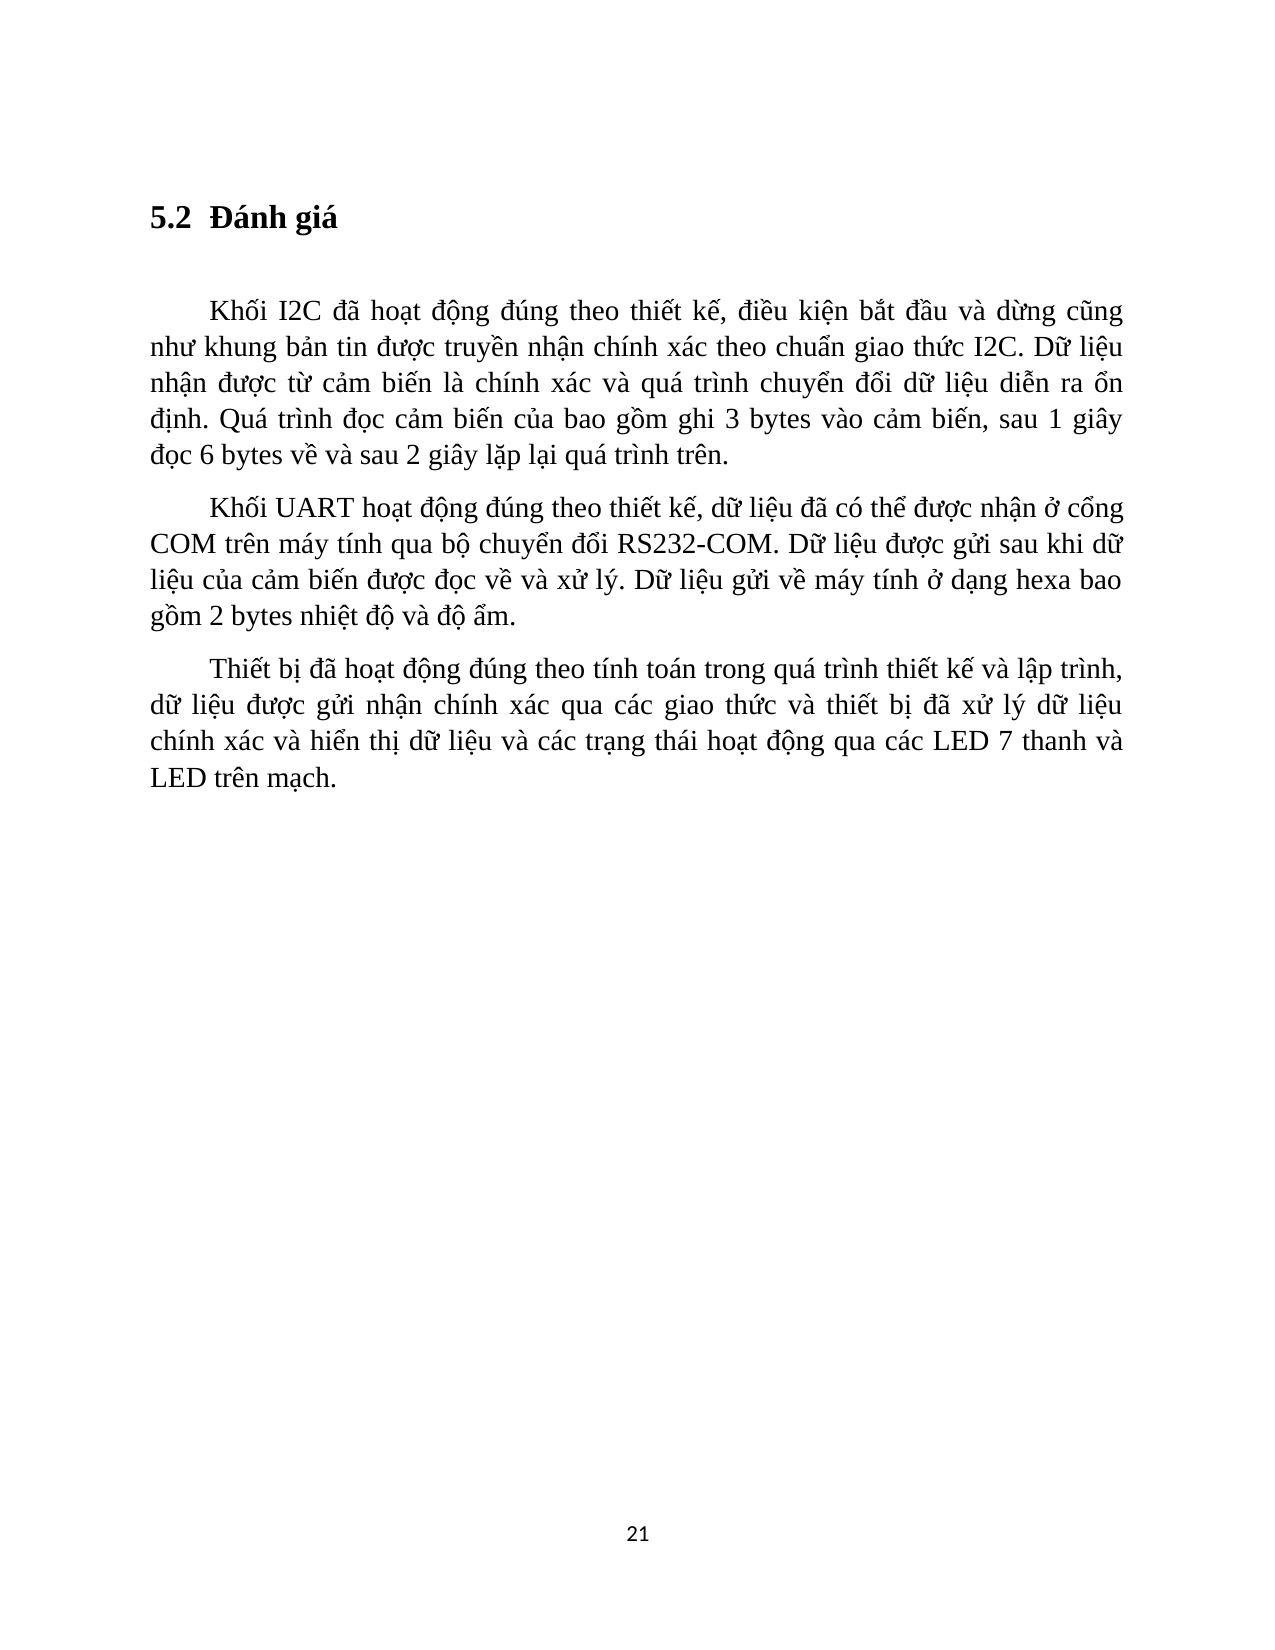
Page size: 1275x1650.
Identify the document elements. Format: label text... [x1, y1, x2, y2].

text Thiết bị đã hoạt động đúng theo tính toán trong quá trình thiết kế và lập trình, dữ liệu được gửi nhận chính xác qua các giao thức và thiết bị đã xử lý dữ liệu chính xác và hiển thị dữ liệu và các trạng thái hoạt động qua các LED 7 thanh và LED trên mạch. [150, 651, 1125, 793]
subtitle Đánh giá [150, 198, 1125, 236]
text Khối UART hoạt động đúng theo thiết kế, dữ liệu đã có thể được nhận ở cổng COM trên máy tính qua bộ chuyển đổi RS232-COM. Dữ liệu được gửi sau khi dữ liệu của cảm biến được đọc về và xử lý. Dữ liệu gửi về máy tính ở dạng hexa bao gồm 2 bytes nhiệt độ và độ ẩm. [150, 490, 1125, 632]
text Khối I2C đã hoạt động đúng theo thiết kế, điều kiện bắt đầu và dừng cũng như khung bản tin được truyền nhận chính xác theo chuẩn giao thức I2C. Dữ liệu nhận được từ cảm biến là chính xác và quá trình chuyển đổi dữ liệu diễn ra ổn định. Quá trình đọc cảm biến của bao gồm ghi 3 bytes vào cảm biến, sau 1 giây đọc 6 bytes về và sau 2 giây lặp lại quá trình trên. [150, 293, 1125, 471]
